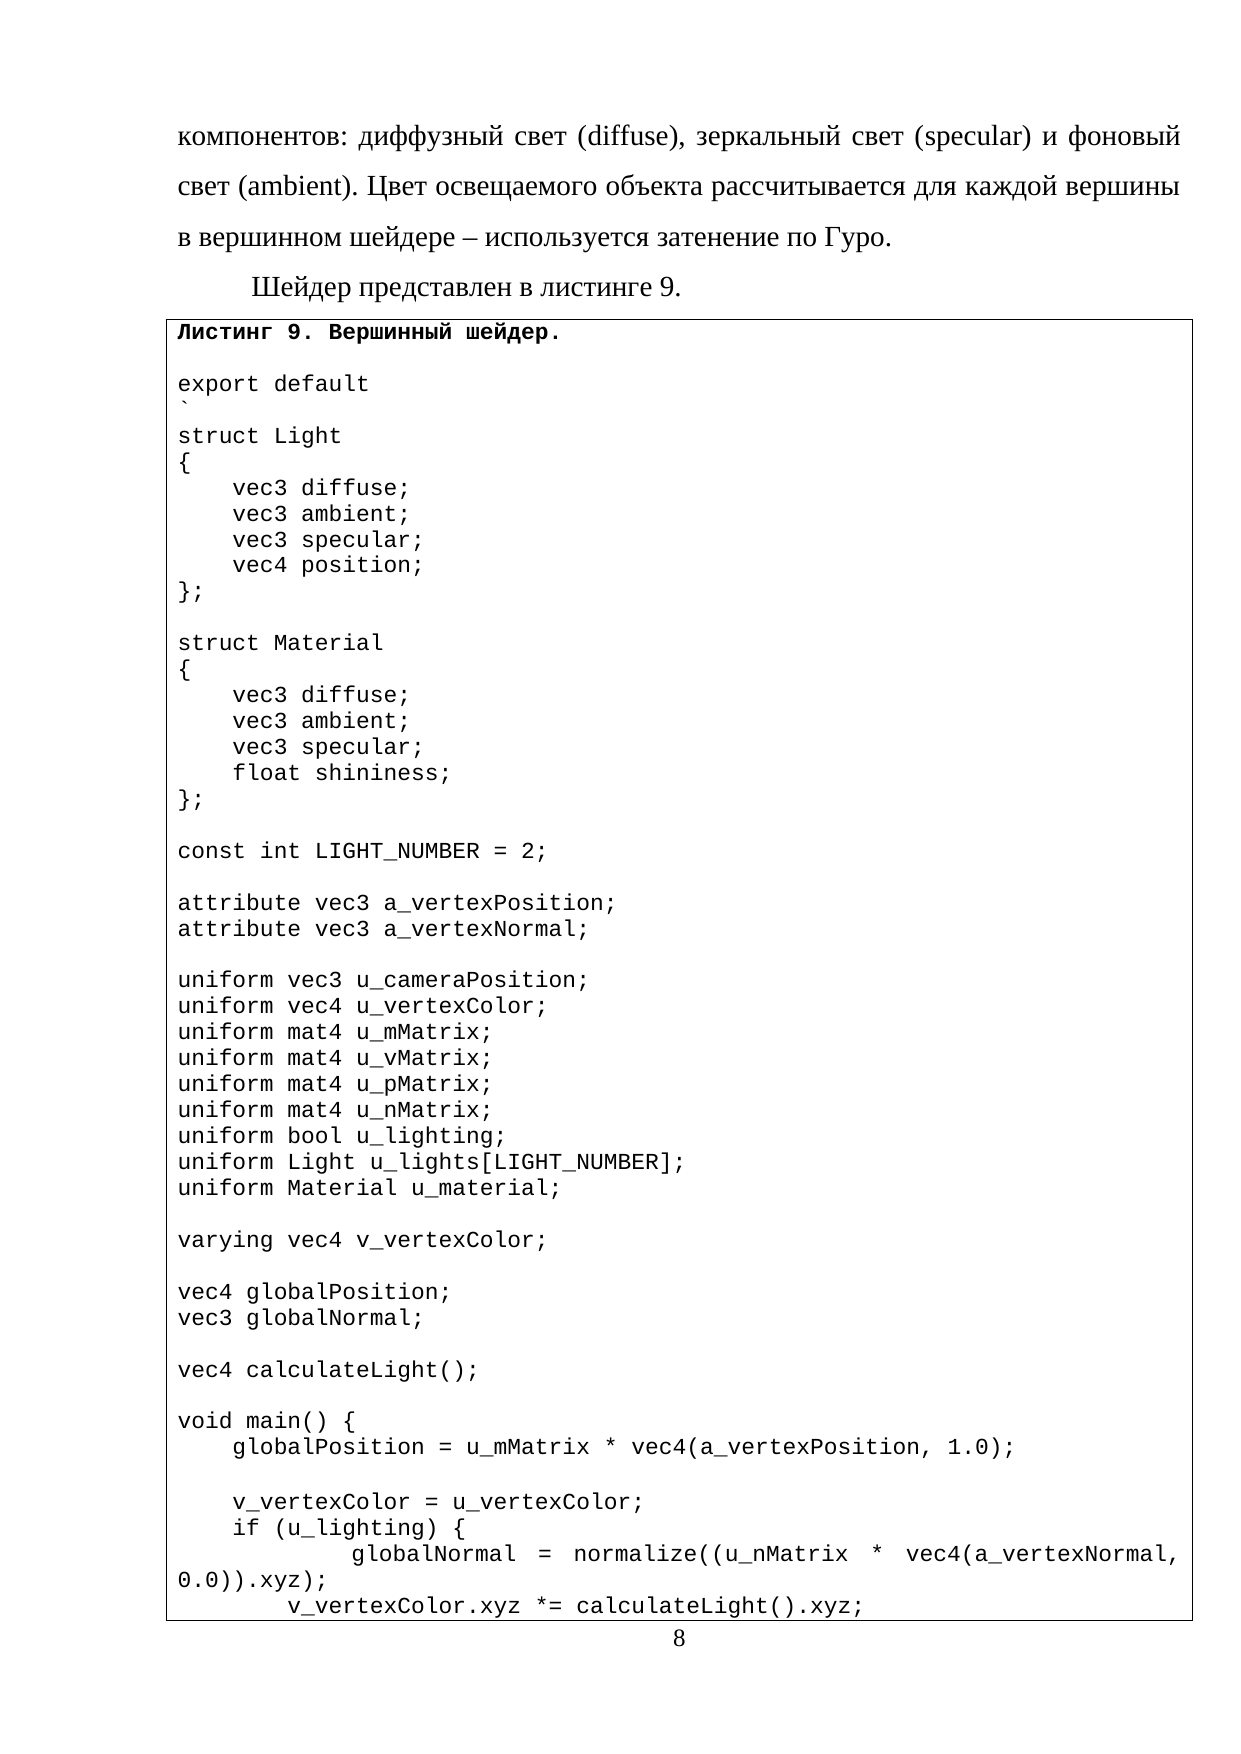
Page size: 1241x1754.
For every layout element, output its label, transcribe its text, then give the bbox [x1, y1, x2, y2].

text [177, 118, 1181, 252]
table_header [167, 320, 1192, 1620]
text Шейдер представлен в листинге 9. [177, 269, 1181, 303]
